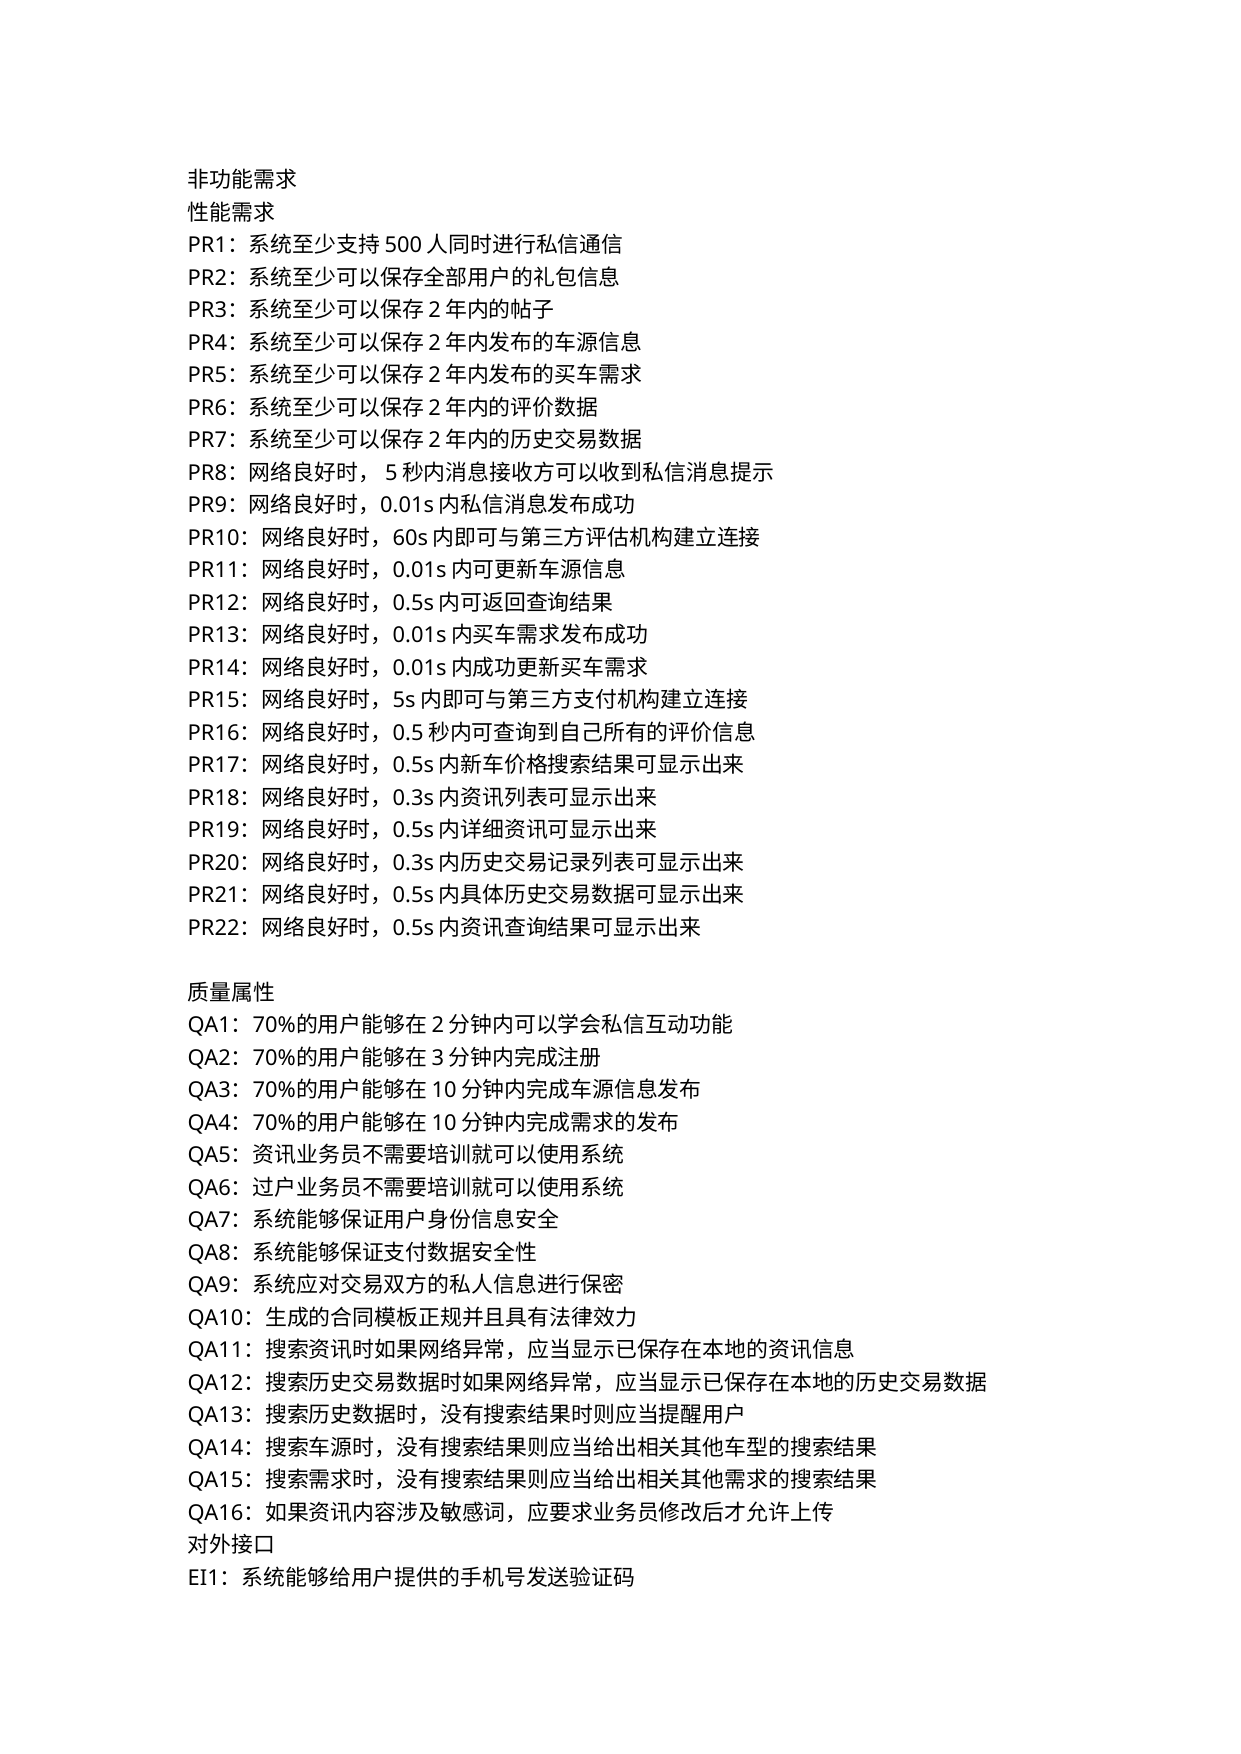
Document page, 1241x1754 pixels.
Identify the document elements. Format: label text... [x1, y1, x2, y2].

text QA1：70%的用户能够在2分钟内可以学会私信互动功能 [187, 1007, 1053, 1039]
text PR11：网络良好时，0.01s内可更新车源信息 [187, 552, 1053, 584]
text QA11：搜索资讯时如果网络异常，应当显示已保存在本地的资讯信息 [187, 1332, 1053, 1364]
text PR3：系统至少可以保存2年内的帖子 [187, 292, 1053, 324]
text PR12：网络良好时，0.5s内可返回查询结果 [187, 584, 1053, 617]
text EI1：系统能够给用户提供的手机号发送验证码 [187, 1559, 1053, 1592]
text PR10：网络良好时，60s内即可与第三方评估机构建立连接 [187, 519, 1053, 552]
text PR14：网络良好时，0.01s内成功更新买车需求 [187, 649, 1053, 682]
text PR16：网络良好时，0.5秒内可查询到自己所有的评价信息 [187, 714, 1053, 747]
text QA4：70%的用户能够在10分钟内完成需求的发布 [187, 1104, 1053, 1137]
text QA12：搜索历史交易数据时如果网络异常，应当显示已保存在本地的历史交易数据 [187, 1364, 1053, 1397]
text PR1：系统至少支持500人同时进行私信通信 [187, 227, 1053, 259]
text PR5：系统至少可以保存2年内发布的买车需求 [187, 357, 1053, 389]
text 对外接口 [187, 1527, 1053, 1559]
text 性能需求 [187, 194, 1053, 227]
text PR17：网络良好时，0.5s内新车价格搜索结果可显示出来 [187, 747, 1053, 779]
text PR8：网络良好时， 5秒内消息接收方可以收到私信消息提示 [187, 454, 1053, 487]
text PR19：网络良好时，0.5s内详细资讯可显示出来 [187, 812, 1053, 844]
text QA3：70%的用户能够在10分钟内完成车源信息发布 [187, 1072, 1053, 1104]
text QA10：生成的合同模板正规并且具有法律效力 [187, 1299, 1053, 1332]
text QA16：如果资讯内容涉及敏感词，应要求业务员修改后才允许上传 [187, 1494, 1053, 1527]
text QA13：搜索历史数据时，没有搜索结果时则应当提醒用户 [187, 1397, 1053, 1429]
text PR13：网络良好时，0.01s内买车需求发布成功 [187, 617, 1053, 649]
text QA2：70%的用户能够在3分钟内完成注册 [187, 1039, 1053, 1072]
text QA14：搜索车源时，没有搜索结果则应当给出相关其他车型的搜索结果 [187, 1429, 1053, 1462]
text 非功能需求 [187, 162, 1053, 194]
text PR20：网络良好时，0.3s内历史交易记录列表可显示出来 [187, 844, 1053, 877]
text PR15：网络良好时，5s内即可与第三方支付机构建立连接 [187, 682, 1053, 714]
text PR7：系统至少可以保存2年内的历史交易数据 [187, 422, 1053, 454]
text PR18：网络良好时，0.3s内资讯列表可显示出来 [187, 779, 1053, 812]
text PR4：系统至少可以保存2年内发布的车源信息 [187, 324, 1053, 357]
text PR9：网络良好时，0.01s内私信消息发布成功 [187, 487, 1053, 519]
text QA8：系统能够保证支付数据安全性 [187, 1234, 1053, 1267]
text QA9：系统应对交易双方的私人信息进行保密 [187, 1267, 1053, 1299]
text PR22：网络良好时，0.5s内资讯查询结果可显示出来 [187, 909, 1053, 942]
text QA6：过户业务员不需要培训就可以使用系统 [187, 1169, 1053, 1202]
text QA5：资讯业务员不需要培训就可以使用系统 [187, 1137, 1053, 1169]
text 质量属性 [187, 974, 1053, 1007]
text QA7：系统能够保证用户身份信息安全 [187, 1202, 1053, 1234]
text PR2：系统至少可以保存全部用户的礼包信息 [187, 259, 1053, 292]
text PR21：网络良好时，0.5s内具体历史交易数据可显示出来 [187, 877, 1053, 909]
text PR6：系统至少可以保存2年内的评价数据 [187, 389, 1053, 422]
text QA15：搜索需求时，没有搜索结果则应当给出相关其他需求的搜索结果 [187, 1462, 1053, 1494]
